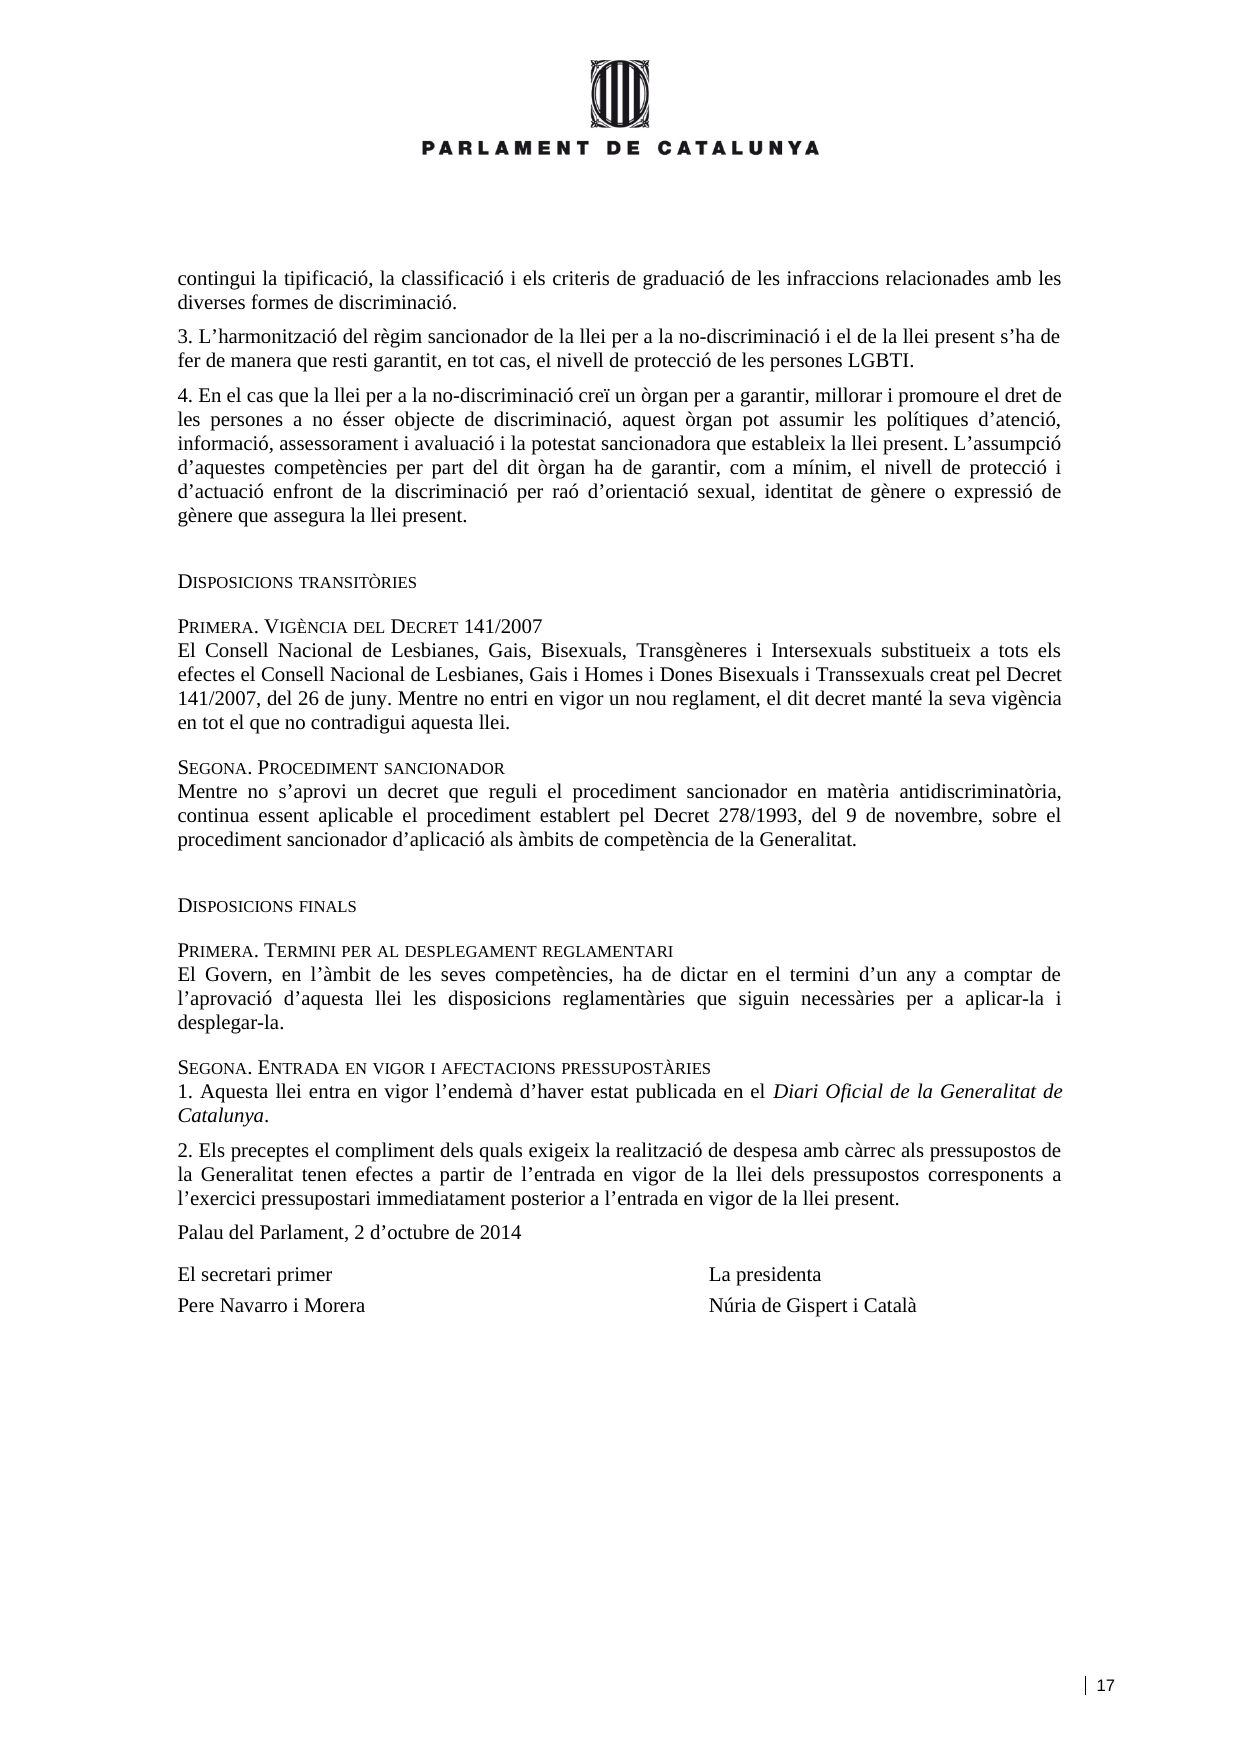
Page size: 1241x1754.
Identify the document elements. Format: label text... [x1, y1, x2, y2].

text Segona. Entrada en vigor i afectacions pressupostàries [177, 1055, 1063, 1079]
text 2. Els preceptes el compliment dels quals exigeix la realització de despesa amb càrrec als pressupostos de la Generalitat tenen efectes a partir de l’entrada en vigor de la llei dels pressupostos corresponents a l’exercici pressupostari immediatament posterior a l’entrada en vigor de la llei present. [177, 1137, 1063, 1210]
text Pere Navarro i Morera Núria de Gispert i Català [177, 1286, 1063, 1317]
text 1. Aquesta llei entra en vigor l’endemà d’haver estat publicada en el Diari Oficial de la Generalitat de Catalunya. [177, 1079, 1063, 1127]
text 3. L’harmonització del règim sancionador de la llei per a la no-discriminació i el de la llei present s’ha de fer de manera que resti garantit, en tot cas, el nivell de protecció de les persones LGBTI. [177, 324, 1063, 372]
text Disposicions finals [177, 893, 1063, 917]
text Mentre no s’aprovi un decret que reguli el procediment sancionador en matèria antidiscriminatòria, continua essent aplicable el procediment establert pel Decret 278/1993, del 9 de novembre, sobre el procediment sancionador d’aplicació als àmbits de competència de la Generalitat. [177, 779, 1063, 851]
text Segona. Procediment sancionador [177, 755, 1063, 779]
text 4. En el cas que la llei per a la no-discriminació creï un òrgan per a garantir, millorar i promoure el dret de les persones a no ésser objecte de discriminació, aquest òrgan pot assumir les polítiques d’atenció, informació, assessorament i avaluació i la potestat sancionadora que estableix la llei present. L’assumpció d’aquestes competències per part del dit òrgan ha de garantir, com a mínim, el nivell de protecció i d’actuació enfront de la discriminació per raó d’orientació sexual, identitat de gènere o expressió de gènere que assegura la llei present. [177, 383, 1063, 527]
text Primera. Termini per al desplegament reglamentari [177, 938, 1063, 962]
text Palau del Parlament, 2 d’octubre de 2014 [177, 1220, 1063, 1244]
picture [420, 59, 820, 156]
text Disposicions transitòries [177, 569, 1063, 593]
text Primera. Vigència del Decret 141/2007 [177, 614, 1063, 638]
text El secretari primer La presidenta [177, 1254, 1063, 1286]
text El Consell Nacional de Lesbianes, Gais, Bisexuals, Transgèneres i Intersexuals substitueix a tots els efectes el Consell Nacional de Lesbianes, Gais i Homes i Dones Bisexuals i Transsexuals creat pel Decret 141/2007, del 26 de juny. Mentre no entri en vigor un nou reglament, el dit decret manté la seva vigència en tot el que no contradigui aquesta llei. [177, 638, 1063, 734]
text El Govern, en l’àmbit de les seves competències, ha de dictar en el termini d’un any a comptar de l’aprovació d’aquesta llei les disposicions reglamentàries que siguin necessàries per a aplicar-la i desplegar-la. [177, 962, 1063, 1034]
